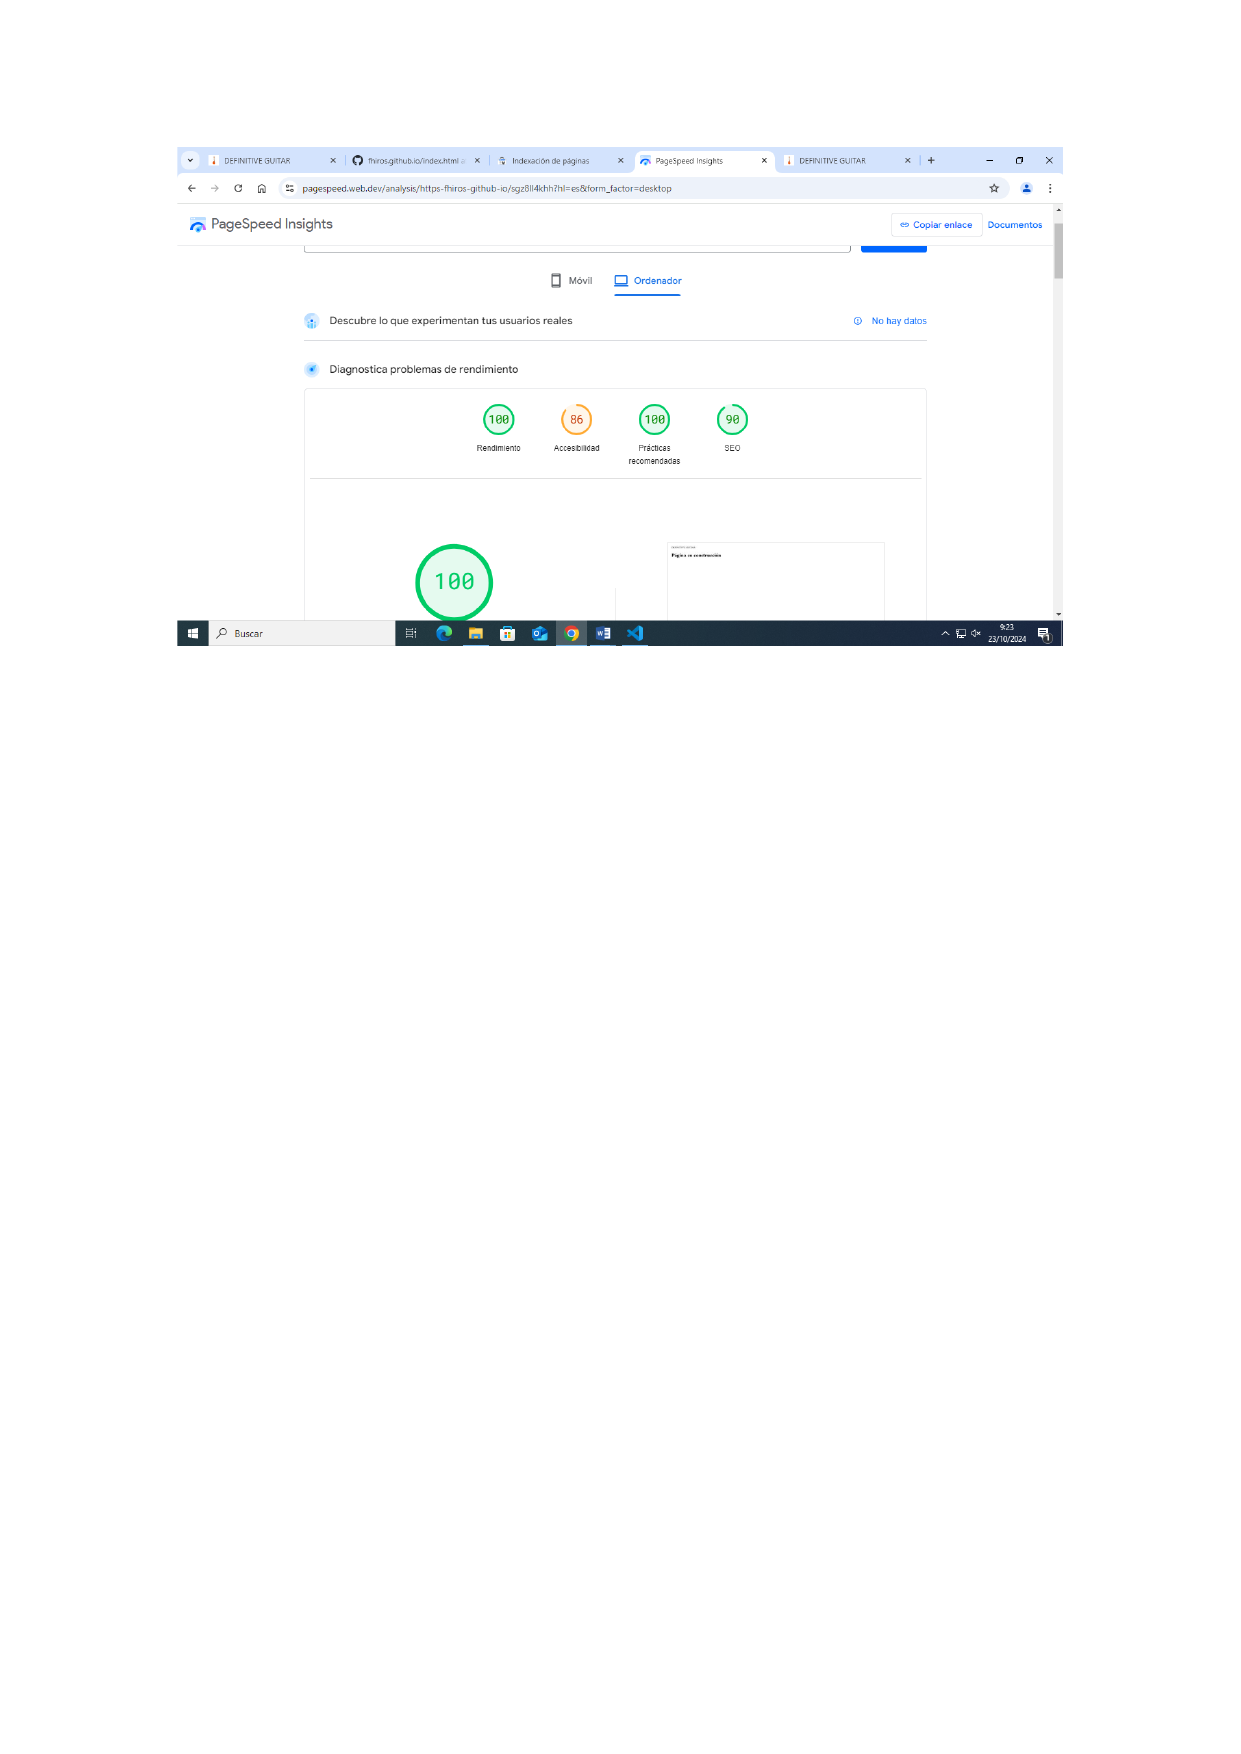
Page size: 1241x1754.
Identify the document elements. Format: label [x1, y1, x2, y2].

picture [177, 147, 1063, 646]
